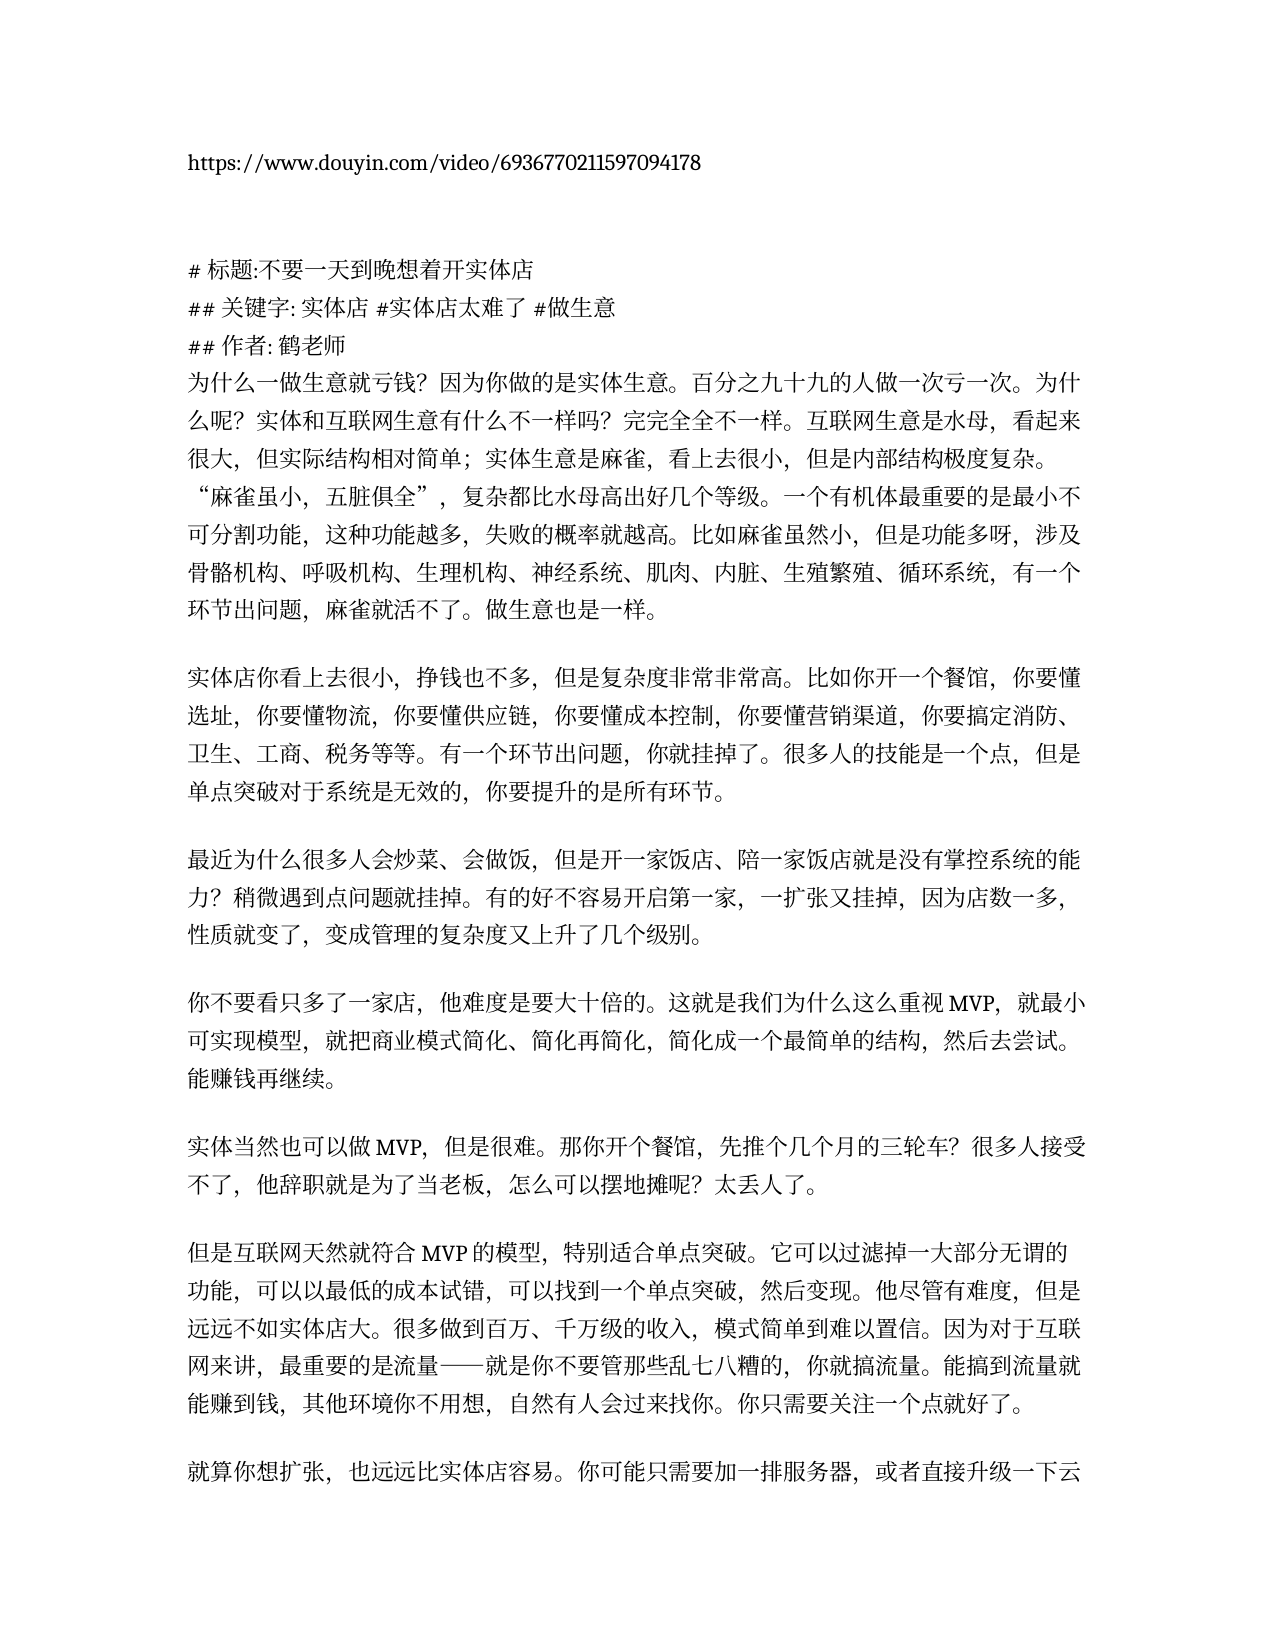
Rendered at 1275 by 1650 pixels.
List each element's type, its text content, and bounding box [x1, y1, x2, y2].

text https://www.douyin.com/video/6936770211597094178 [187, 150, 1087, 176]
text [187, 252, 1087, 1487]
